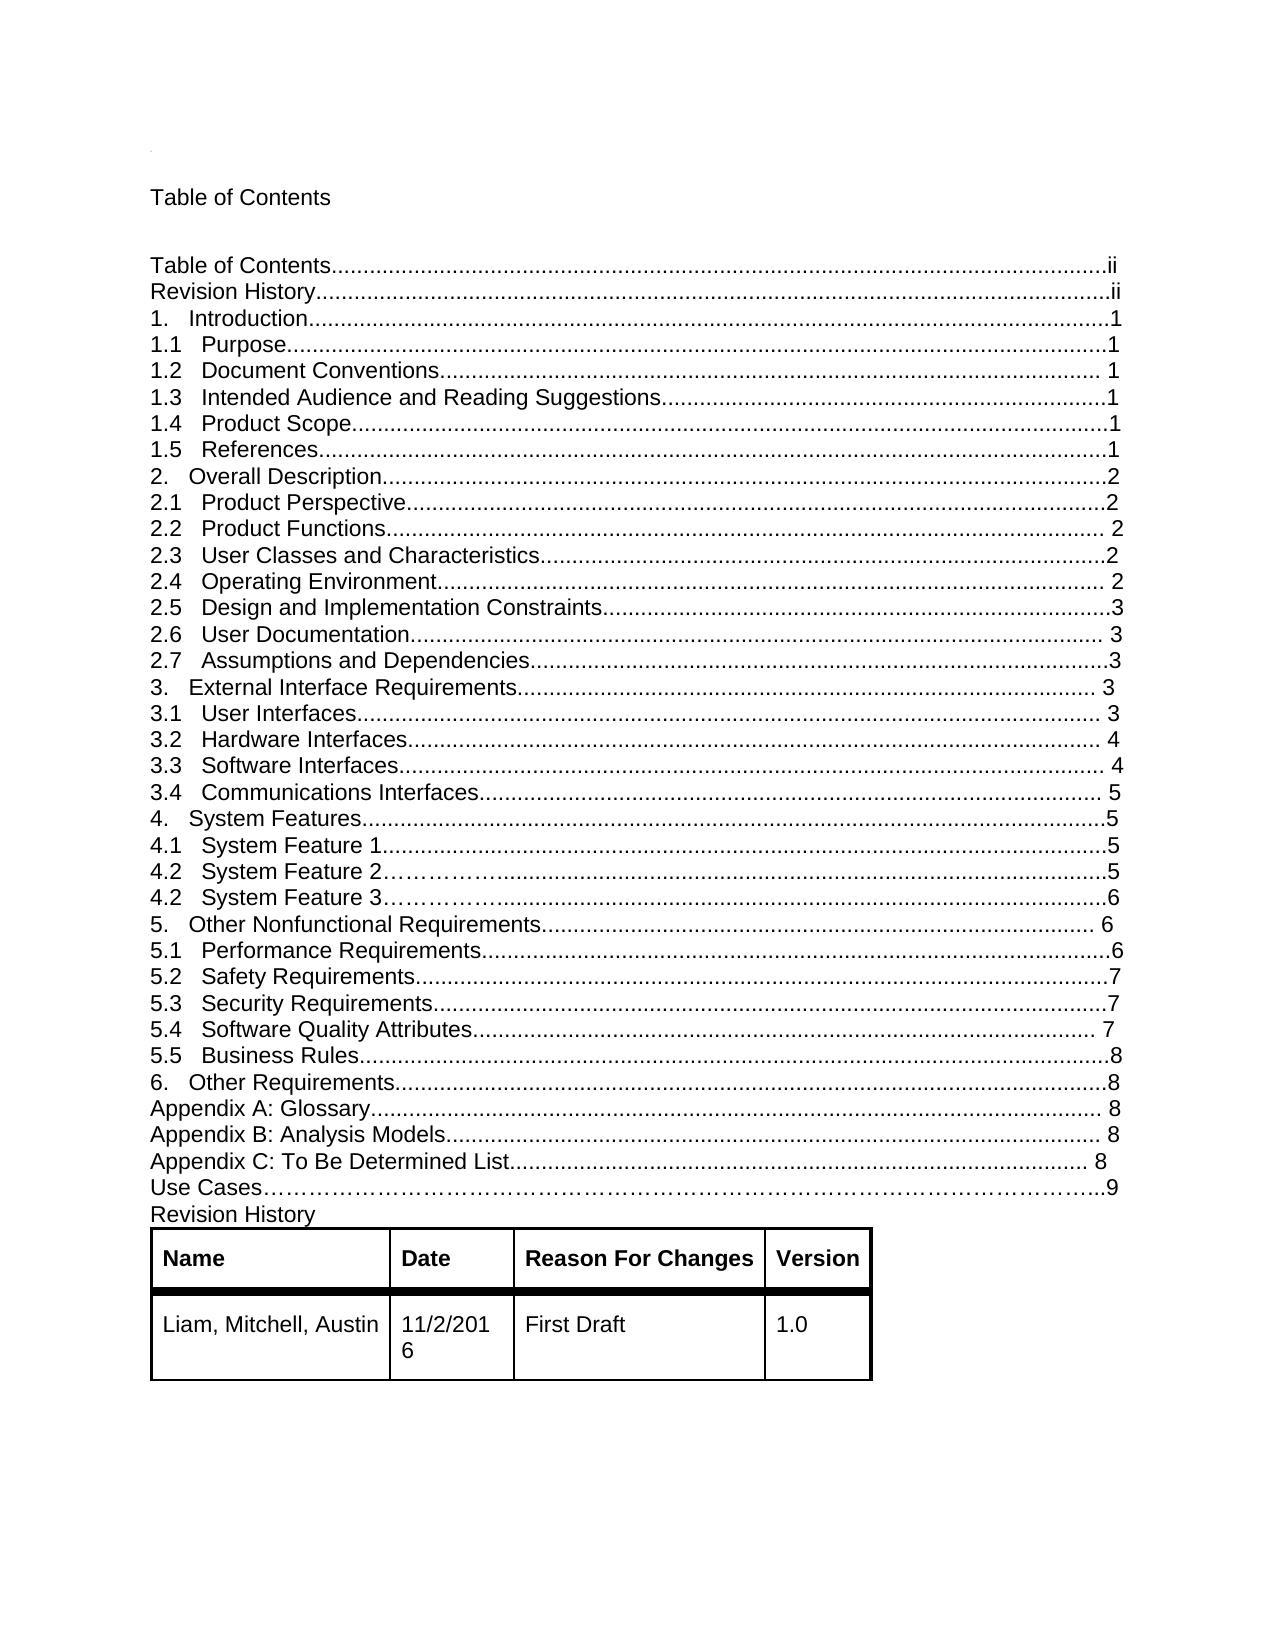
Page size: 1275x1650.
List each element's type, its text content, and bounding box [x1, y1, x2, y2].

table_cell 11/2/2016 [391, 1296, 513, 1379]
text 1. Introduction..............................................................................................................................1 [150, 304, 1125, 331]
text 4.2 System Feature 2……………................................................................................................5 [150, 858, 1125, 884]
table_cell 1.0 [766, 1296, 869, 1379]
text 1.1 Purpose.................................................................................................................................1 [150, 331, 1125, 357]
text 4.1 System Feature 1..................................................................................................................5 [150, 832, 1125, 858]
text Table of Contents [150, 184, 1125, 210]
table_header Reason For Changes [515, 1230, 764, 1287]
text Revision History.............................................................................................................................ii [150, 278, 1125, 304]
text 5.4 Software Quality Attributes.................................................................................................. 7 [150, 1016, 1125, 1042]
text Use Cases………………………………………………………………………………………………...9 [150, 1174, 1125, 1201]
text 1.5 References............................................................................................................................1 [150, 436, 1125, 463]
text 2.2 Product Functions................................................................................................................. 2 [150, 515, 1125, 542]
text 3.2 Hardware Interfaces............................................................................................................. 4 [150, 726, 1125, 752]
table_header Date [391, 1230, 513, 1287]
text 5.2 Safety Requirements.............................................................................................................7 [150, 963, 1125, 990]
text 6. Other Requirements................................................................................................................8 [150, 1069, 1125, 1095]
text Appendix C: To Be Determined List........................................................................................... 8 [150, 1148, 1125, 1174]
table_header Name [153, 1230, 389, 1287]
table_cell First Draft [515, 1296, 764, 1379]
text Appendix A: Glossary................................................................................................................... 8 [150, 1095, 1125, 1121]
text 2. Overall Description..................................................................................................................2 [150, 463, 1125, 489]
text 1.3 Intended Audience and Reading Suggestions......................................................................1 [150, 383, 1125, 410]
text Revision History [150, 1201, 1125, 1227]
text Appendix B: Analysis Models....................................................................................................... 8 [150, 1121, 1125, 1148]
text 2.1 Product Perspective..............................................................................................................2 [150, 489, 1125, 515]
text 1.4 Product Scope.......................................................................................................................1 [150, 410, 1125, 436]
table_header Version [766, 1230, 869, 1287]
table_cell Liam, Mitchell, Austin [153, 1296, 389, 1379]
text 3. External Interface Requirements........................................................................................... 3 [150, 673, 1125, 700]
text 3.1 User Interfaces..................................................................................................................... 3 [150, 700, 1125, 726]
text 2.4 Operating Environment......................................................................................................... 2 [150, 568, 1125, 594]
text 2.5 Design and Implementation Constraints................................................................................3 [150, 594, 1125, 621]
text 5.1 Performance Requirements...................................................................................................6 [150, 937, 1125, 963]
text 5.5 Business Rules......................................................................................................................8 [150, 1042, 1125, 1069]
text 3.4 Communications Interfaces.................................................................................................. 5 [150, 779, 1125, 805]
text Table of Contents..........................................................................................................................ii [150, 252, 1125, 278]
text 5.3 Security Requirements..........................................................................................................7 [150, 990, 1125, 1016]
text 4. System Features.....................................................................................................................5 [150, 805, 1125, 832]
text 2.3 User Classes and Characteristics.........................................................................................2 [150, 542, 1125, 568]
text 1.2 Document Conventions........................................................................................................ 1 [150, 357, 1125, 383]
text 5. Other Nonfunctional Requirements....................................................................................... 6 [150, 911, 1125, 937]
text 2.6 User Documentation............................................................................................................. 3 [150, 621, 1125, 647]
text 3.3 Software Interfaces............................................................................................................... 4 [150, 752, 1125, 779]
text 2.7 Assumptions and Dependencies...........................................................................................3 [150, 647, 1125, 673]
text 4.2 System Feature 3……………................................................................................................6 [150, 884, 1125, 911]
